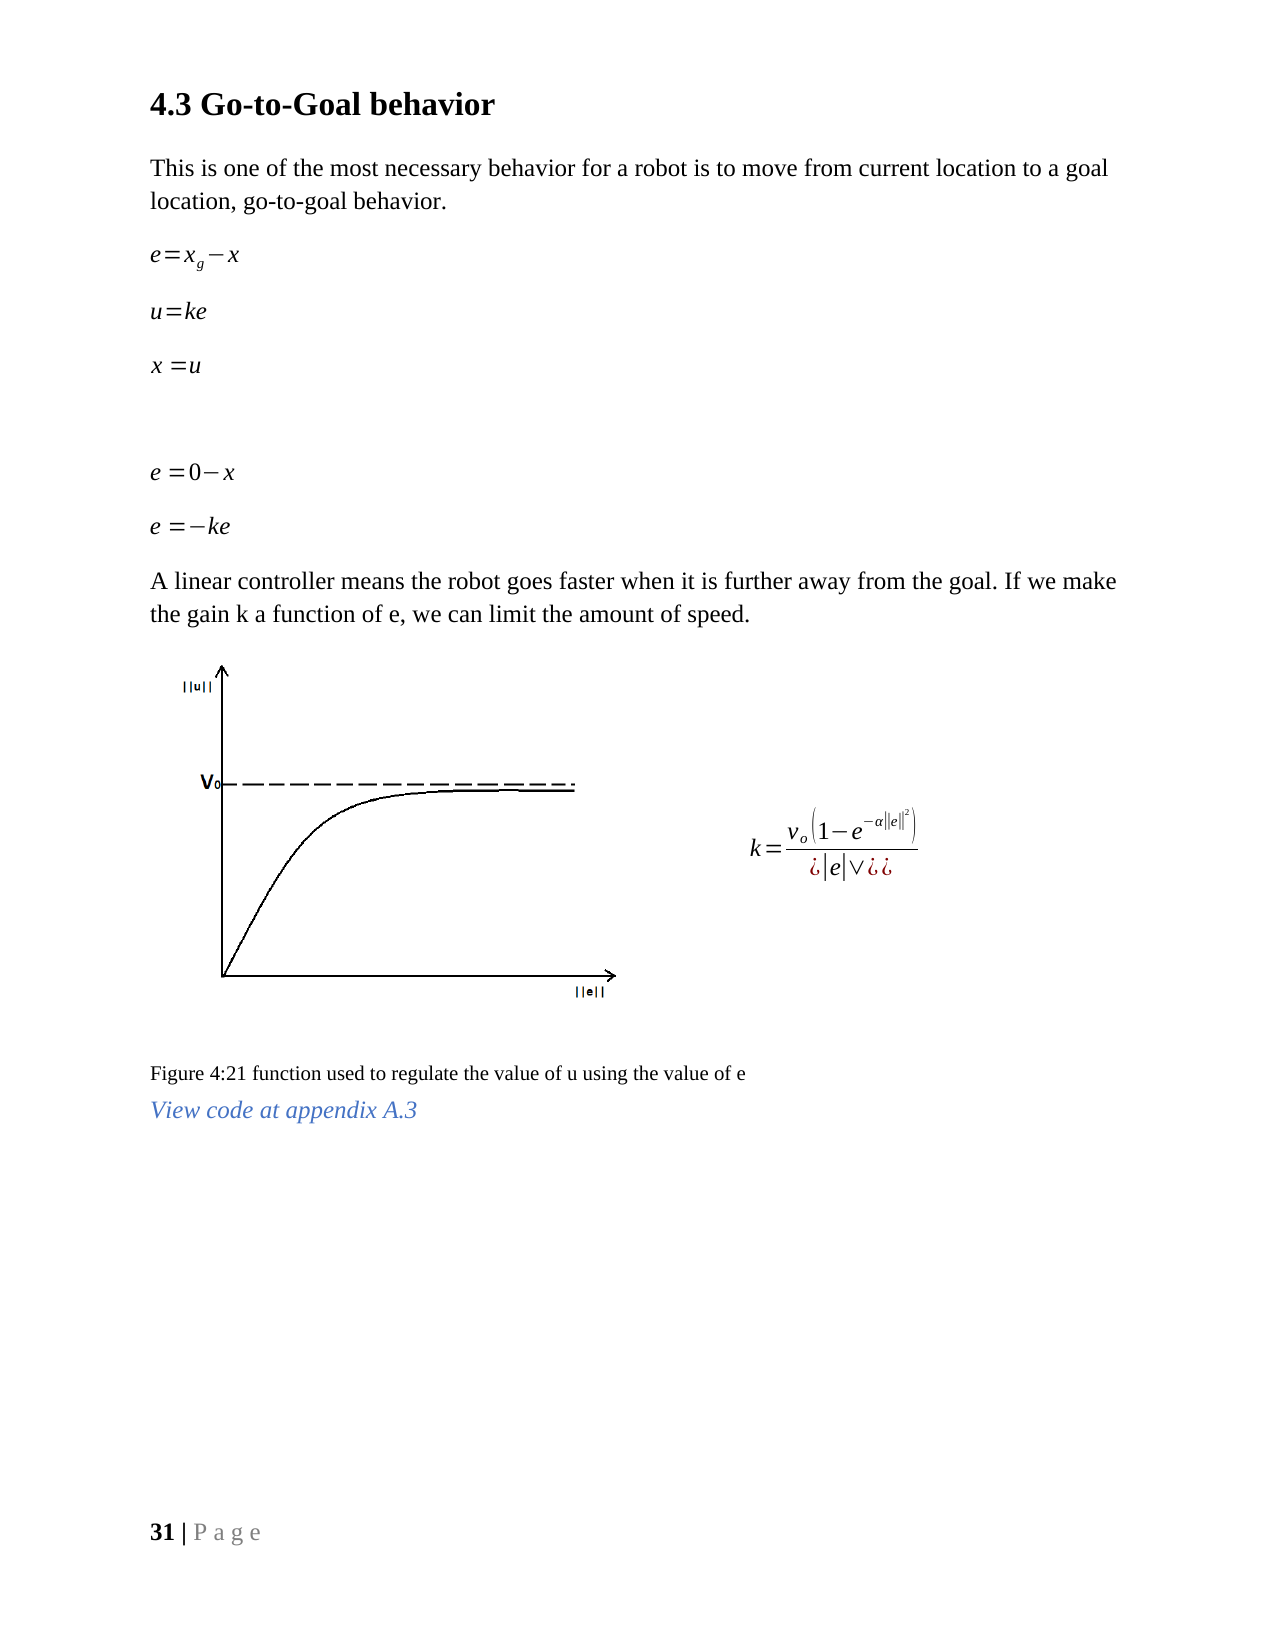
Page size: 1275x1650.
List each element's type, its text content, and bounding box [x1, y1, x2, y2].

text View code at appendix A.3 [150, 1095, 1125, 1124]
text A linear controller means the robot goes faster when it is further away from the goal. If we make the gain k a function of e, we can limit the amount of speed. [150, 566, 1125, 628]
text This is one of the most necessary behavior for a robot is to move from current location to a goal location, go-to-goal behavior. [150, 153, 1125, 215]
subtitle Go-to-Goal behavior [150, 84, 1125, 123]
picture [150, 652, 655, 1007]
